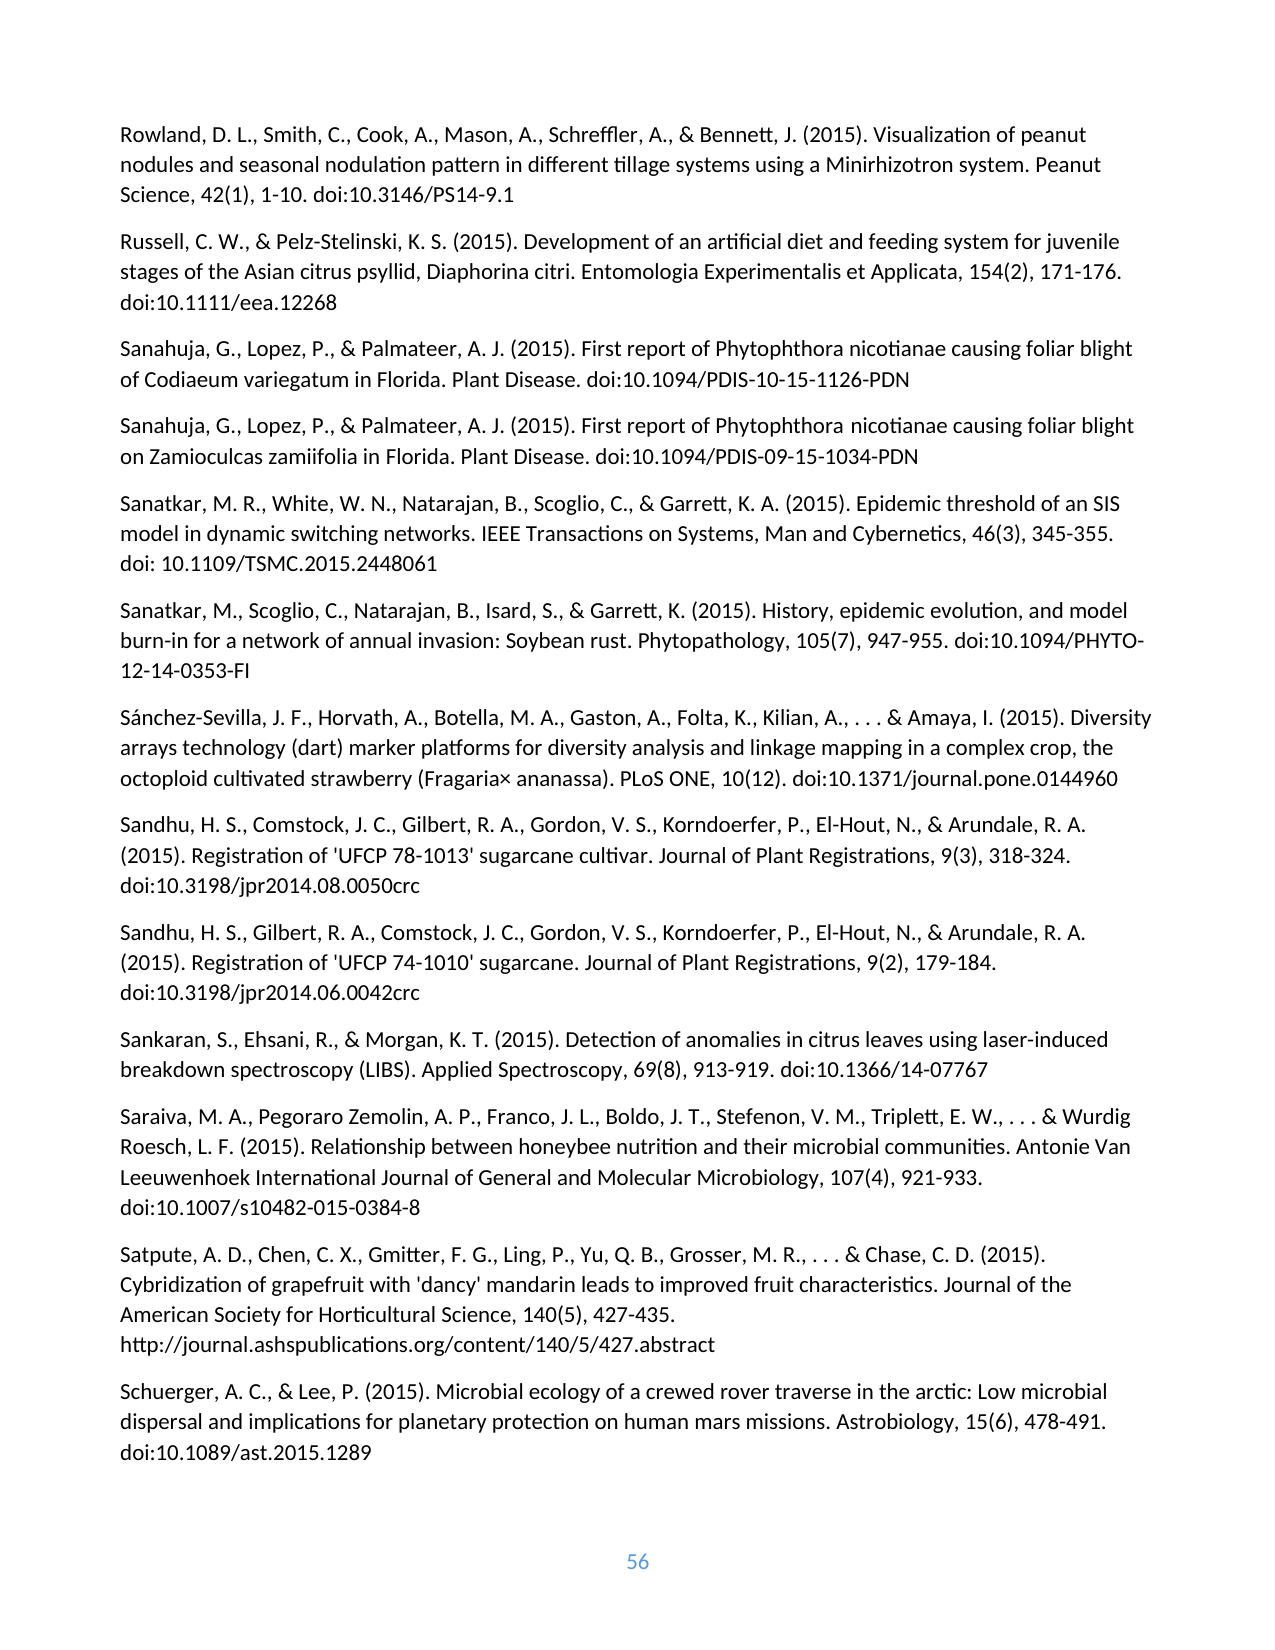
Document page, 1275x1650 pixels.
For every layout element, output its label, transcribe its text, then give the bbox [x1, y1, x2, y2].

text Sanatkar, M. R., White, W. N., Natarajan, B., Scoglio, C., & Garrett, K. A. (2015). Epidemic threshold of an SIS model in dynamic switching networks. IEEE Transactions on Systems, Man and Cybernetics, 46(3), 345-355. doi: 10.1109/TSMC.2015.2448061 [120, 489, 1155, 577]
text Schuerger, A. C., & Lee, P. (2015). Microbial ecology of a crewed rover traverse in the arctic: Low microbial dispersal and implications for planetary protection on human mars missions. Astrobiology, 15(6), 478-491. doi:10.1089/ast.2015.1289 [120, 1377, 1155, 1466]
text Sanahuja, G., Lopez, P., & Palmateer, A. J. (2015). First report of Phytophthora nicotianae causing foliar blight of Codiaeum variegatum in Florida. Plant Disease. doi:10.1094/PDIS-10-15-1126-PDN [120, 334, 1155, 393]
text Saraiva, M. A., Pegoraro Zemolin, A. P., Franco, J. L., Boldo, J. T., Stefenon, V. M., Triplett, E. W., . . . & Wurdig Roesch, L. F. (2015). Relationship between honeybee nutrition and their microbial communities. Antonie Van Leeuwenhoek International Journal of General and Molecular Microbiology, 107(4), 921-933. doi:10.1007/s10482-015-0384-8 [120, 1102, 1155, 1221]
text Sánchez-Sevilla, J. F., Horvath, A., Botella, M. A., Gaston, A., Folta, K., Kilian, A., . . . & Amaya, I. (2015). Diversity arrays technology (dart) marker platforms for diversity analysis and linkage mapping in a complex crop, the octoploid cultivated strawberry (Fragaria× ananassa). PLoS ONE, 10(12). doi:10.1371/journal.pone.0144960 [120, 703, 1155, 792]
text Sandhu, H. S., Gilbert, R. A., Comstock, J. C., Gordon, V. S., Korndoerfer, P., El-Hout, N., & Arundale, R. A. (2015). Registration of 'UFCP 74-1010' sugarcane. Journal of Plant Registrations, 9(2), 179-184. doi:10.3198/jpr2014.06.0042crc [120, 918, 1155, 1006]
text Russell, C. W., & Pelz-Stelinski, K. S. (2015). Development of an artificial diet and feeding system for juvenile stages of the Asian citrus psyllid, Diaphorina citri. Entomologia Experimentalis et Applicata, 154(2), 171-176. doi:10.1111/eea.12268 [120, 227, 1155, 316]
text Sanatkar, M., Scoglio, C., Natarajan, B., Isard, S., & Garrett, K. (2015). History, epidemic evolution, and model burn-in for a network of annual invasion: Soybean rust. Phytopathology, 105(7), 947-955. doi:10.1094/PHYTO-12-14-0353-FI [120, 596, 1155, 684]
text Rowland, D. L., Smith, C., Cook, A., Mason, A., Schreffler, A., & Bennett, J. (2015). Visualization of peanut nodules and seasonal nodulation pattern in different tillage systems using a Minirhizotron system. Peanut Science, 42(1), 1-10. doi:10.3146/PS14-9.1 [120, 120, 1155, 208]
text Sandhu, H. S., Comstock, J. C., Gilbert, R. A., Gordon, V. S., Korndoerfer, P., El-Hout, N., & Arundale, R. A. (2015). Registration of 'UFCP 78-1013' sugarcane cultivar. Journal of Plant Registrations, 9(3), 318-324. doi:10.3198/jpr2014.08.0050crc [120, 811, 1155, 899]
text Satpute, A. D., Chen, C. X., Gmitter, F. G., Ling, P., Yu, Q. B., Grosser, M. R., . . . & Chase, C. D. (2015). Cybridization of grapefruit with 'dancy' mandarin leads to improved fruit characteristics. Journal of the American Society for Horticultural Science, 140(5), 427-435. http://journal.ashspublications.org/content/140/5/427.abstract [120, 1240, 1155, 1358]
text Sankaran, S., Ehsani, R., & Morgan, K. T. (2015). Detection of anomalies in citrus leaves using laser-induced breakdown spectroscopy (LIBS). Applied Spectroscopy, 69(8), 913-919. doi:10.1366/14-07767 [120, 1025, 1155, 1083]
text Sanahuja, G., Lopez, P., & Palmateer, A. J. (2015). First report of Phytophthora nicotianae causing foliar blight on Zamioculcas zamiifolia in Florida. Plant Disease. doi:10.1094/PDIS-09-15-1034-PDN [120, 412, 1155, 470]
